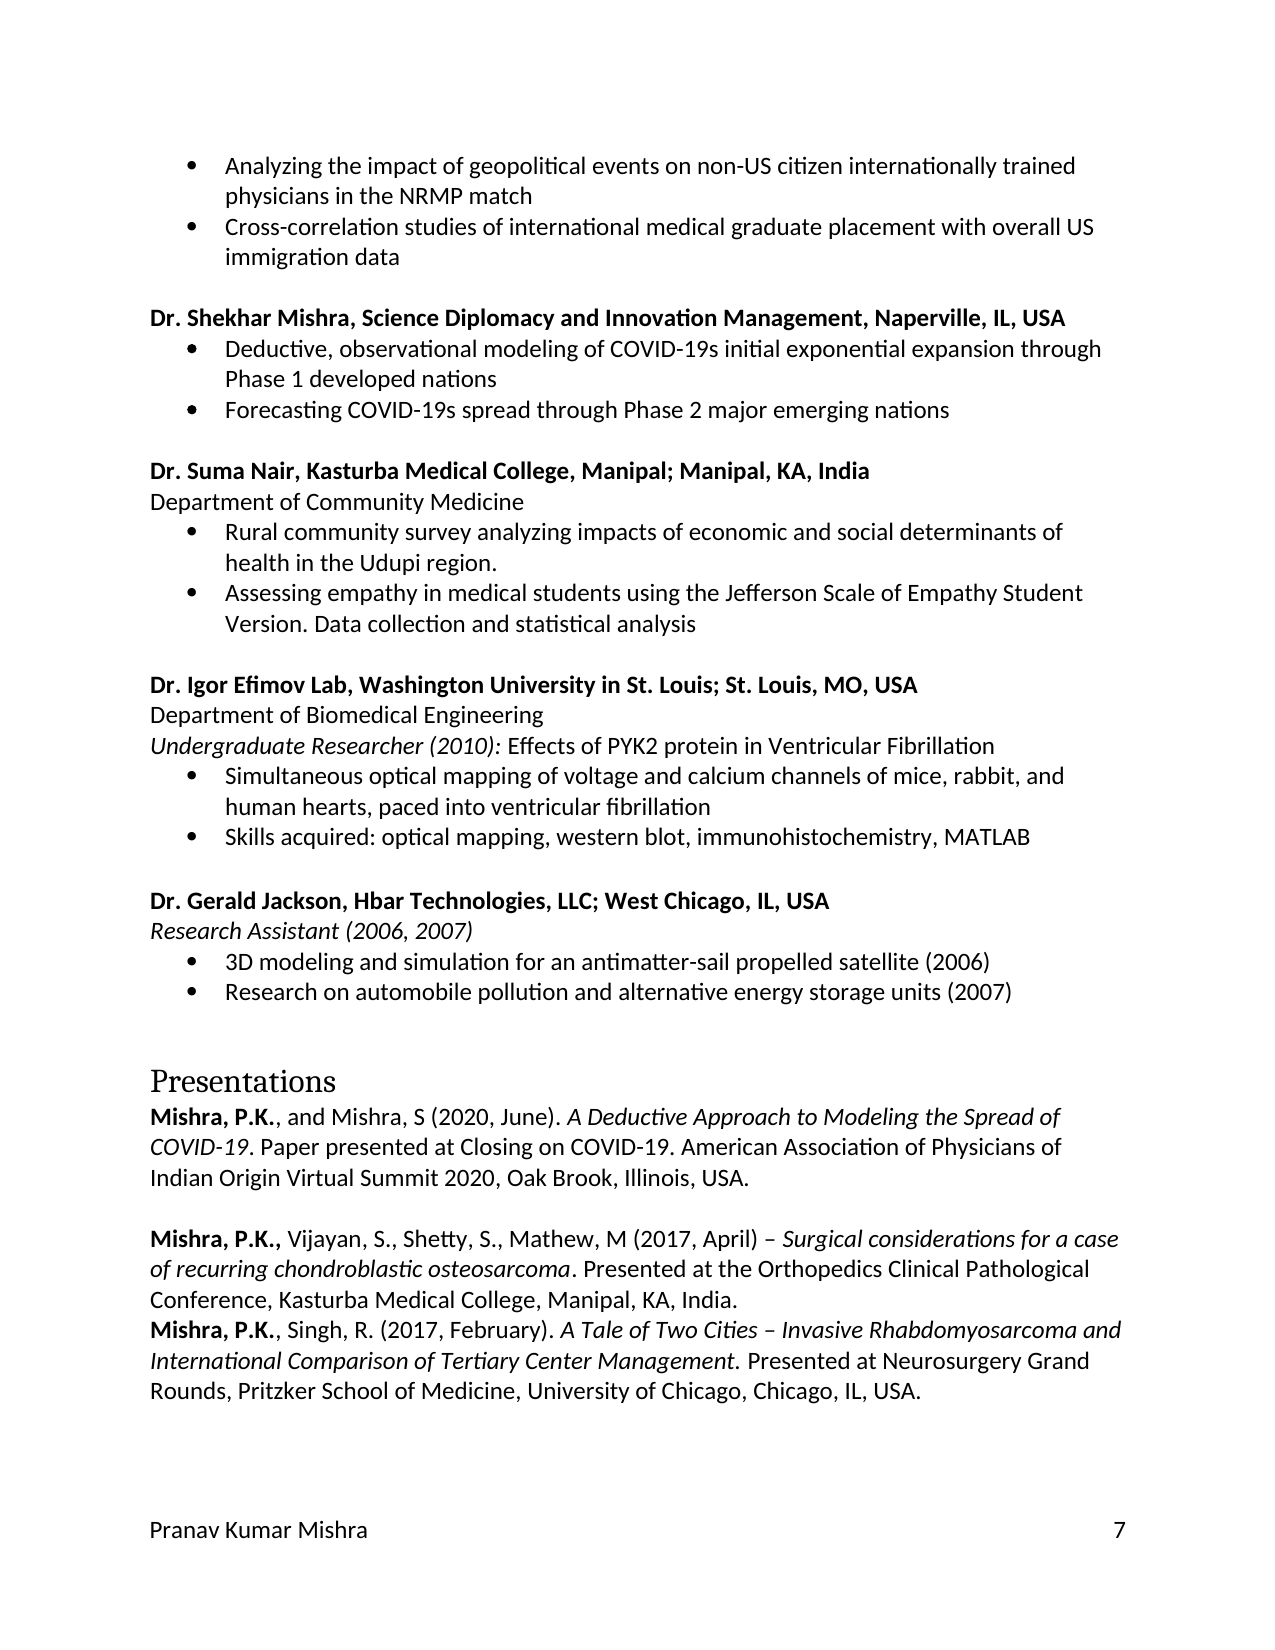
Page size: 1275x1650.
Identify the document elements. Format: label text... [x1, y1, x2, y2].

text Dr. Gerald Jackson, Hbar Technologies, LLC; West Chicago, IL, USA [150, 885, 1125, 915]
list Deductive, observational modeling of COVID-19s initial exponential expansion through Phase 1 developed nations [187, 333, 1125, 394]
text Mishra, P.K., and Mishra, S (2020, June). A Deductive Approach to Modeling the Spread of COVID-19. Paper presented at Closing on COVID-19. American Association of Physicians of Indian Origin Virtual Summit 2020, Oak Brook, Illinois, USA. [150, 1101, 1125, 1192]
list Forecasting COVID-19s spread through Phase 2 major emerging nations [187, 394, 1125, 425]
text Department of Community Medicine [150, 486, 1125, 516]
text Department of Biomedical Engineering [150, 699, 1125, 730]
list Research on automobile pollution and alternative energy storage units (2007) [187, 976, 1125, 1007]
list Rural community survey analyzing impacts of economic and social determinants of health in the Udupi region. [187, 516, 1125, 577]
list Skills acquired: optical mapping, western blot, immunohistochemistry, MATLAB [187, 821, 1125, 852]
list 3D modeling and simulation for an antimatter-sail propelled satellite (2006) [187, 946, 1125, 976]
text Mishra, P.K., Singh, R. (2017, February). A Tale of Two Cities – Invasive Rhabdomyosarcoma and International Comparison of Tertiary Center Management. Presented at Neurosurgery Grand Rounds, Pritzker School of Medicine, University of Chicago, Chicago, IL, USA. [150, 1314, 1125, 1406]
text Dr. Shekhar Mishra, Science Diplomacy and Innovation Management, Naperville, IL, USA [150, 303, 1125, 333]
list Cross-correlation studies of international medical graduate placement with overall US immigration data [187, 211, 1125, 272]
subtitle Presentations [150, 1062, 1125, 1101]
text Mishra, P.K., Vijayan, S., Shetty, S., Mathew, M (2017, April) – Surgical considerations for a case of recurring chondroblastic osteosarcoma. Presented at the Orthopedics Clinical Pathological Conference, Kasturba Medical College, Manipal, KA, India. [150, 1223, 1125, 1314]
text Dr. Igor Efimov Lab, Washington University in St. Louis; St. Louis, MO, USA [150, 669, 1125, 699]
text Dr. Suma Nair, Kasturba Medical College, Manipal; Manipal, KA, India [150, 455, 1125, 486]
list Simultaneous optical mapping of voltage and calcium channels of mice, rabbit, and human hearts, paced into ventricular fibrillation [187, 760, 1125, 821]
text Undergraduate Researcher (2010): Effects of PYK2 protein in Ventricular Fibrillation [150, 730, 1125, 760]
list Assessing empathy in medical students using the Jefferson Scale of Empathy Student Version. Data collection and statistical analysis [187, 577, 1125, 638]
list Analyzing the impact of geopolitical events on non-US citizen internationally trained physicians in the NRMP match [187, 150, 1125, 211]
text Research Assistant (2006, 2007) [150, 915, 1125, 946]
